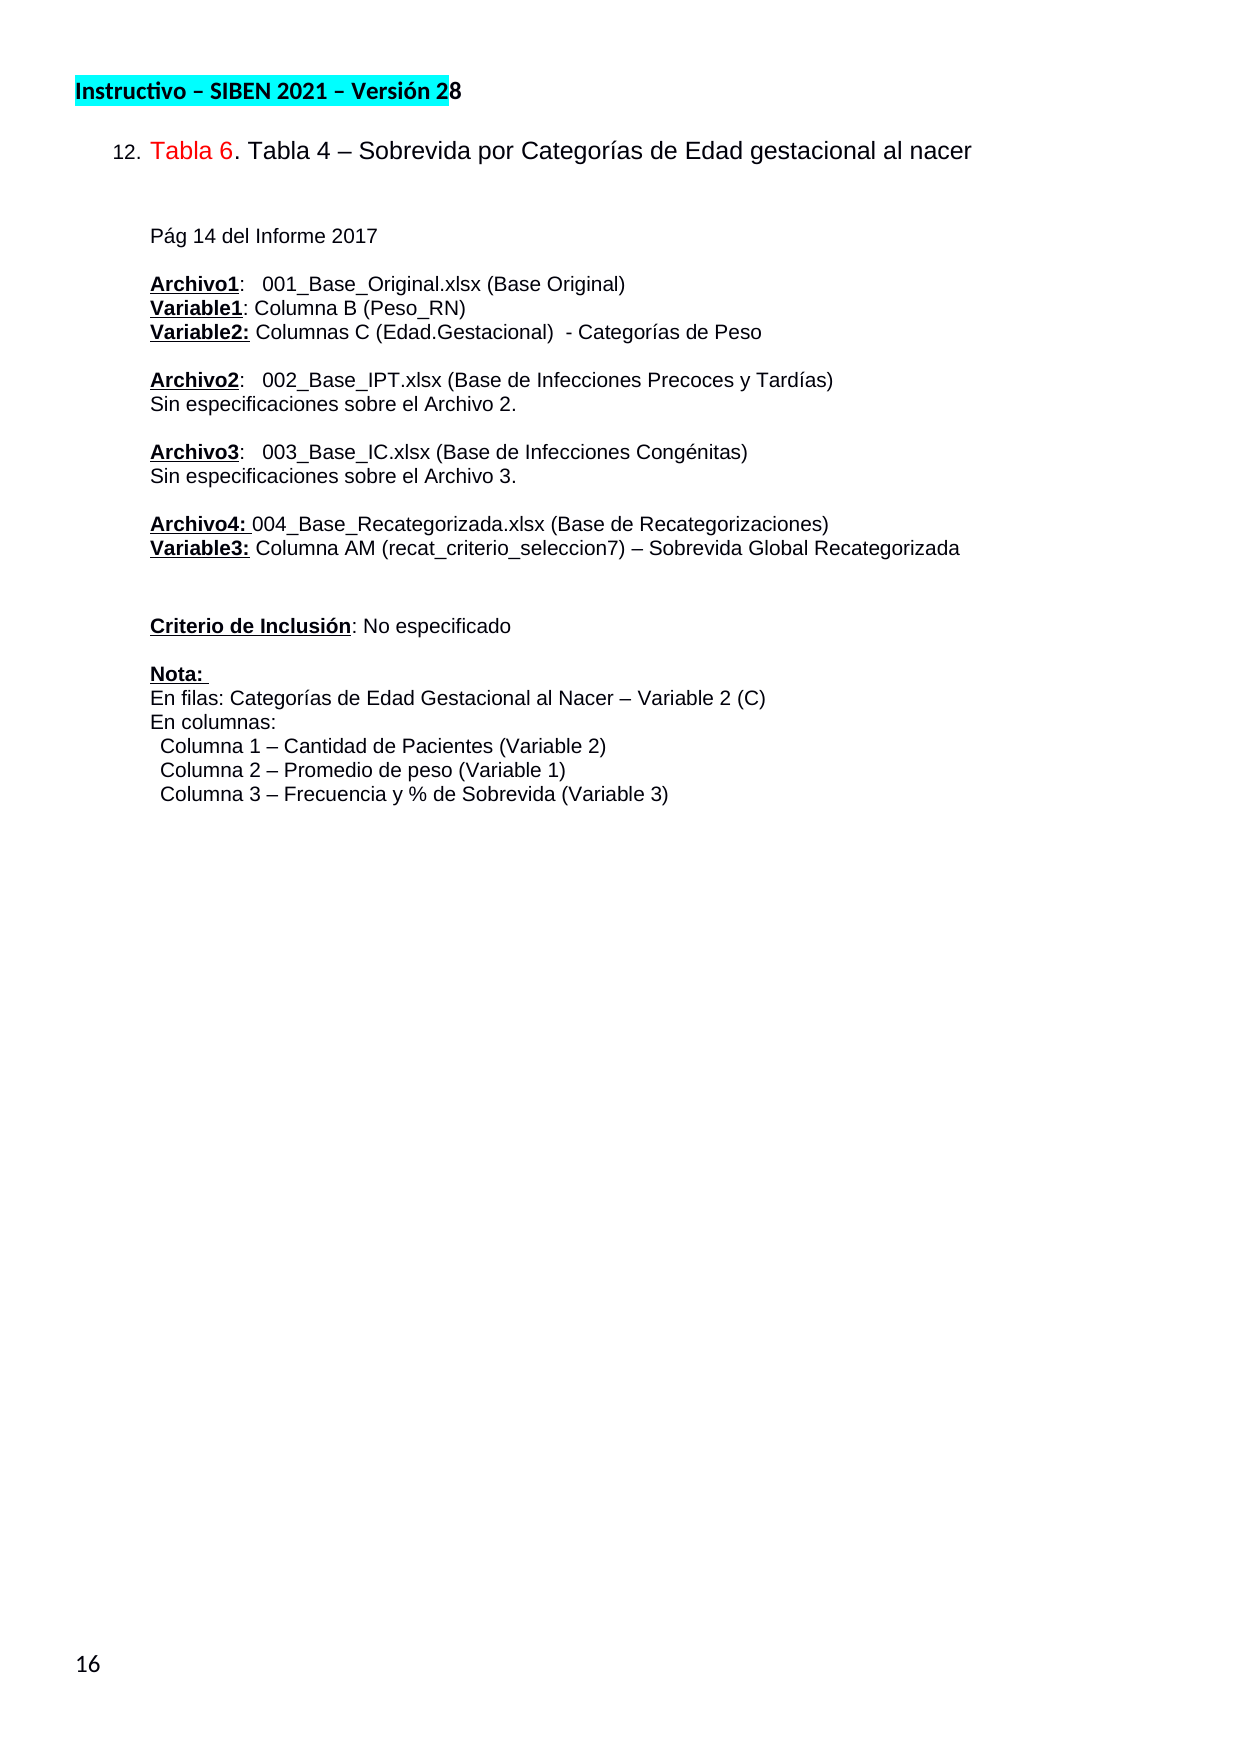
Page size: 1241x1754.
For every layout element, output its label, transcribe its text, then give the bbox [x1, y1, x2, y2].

list Tabla 6. Tabla 4 – Sobrevida por Categorías de Edad gestacional al nacer [112, 136, 1165, 224]
list Variable1: Columna B (Peso_RN) Variable2: Columnas C (Edad.Gestacional) - Categorías de Peso Archivo2: 002_Base_IPT.xlsx (Base de Infecciones Precoces y Tardías) Sin especificaciones sobre el Archivo 2. Archivo3: 003_Base_IC.xlsx (Base de Infecciones Congénitas) Sin especificaciones sobre el Archivo 3. Archivo4: 004_Base_Recategorizada.xlsx (Base de Recategorizaciones) Variable3: Columna AM (recat_criterio_seleccion7) – Sobrevida Global Recategorizada [150, 296, 1165, 559]
list Pág 14 del Informe 2017 Archivo1: 001_Base_Original.xlsx (Base Original) [150, 224, 1165, 296]
list Nota: En filas: Categorías de Edad Gestacional al Nacer – Variable 2 (C) En columnas: Columna 1 – Cantidad de Pacientes (Variable 2) Columna 2 – Promedio de peso (Variable 1) Columna 3 – Frecuencia y % de Sobrevida (Variable 3) [150, 638, 1165, 806]
list Criterio de Inclusión: No especificado [150, 614, 1165, 638]
